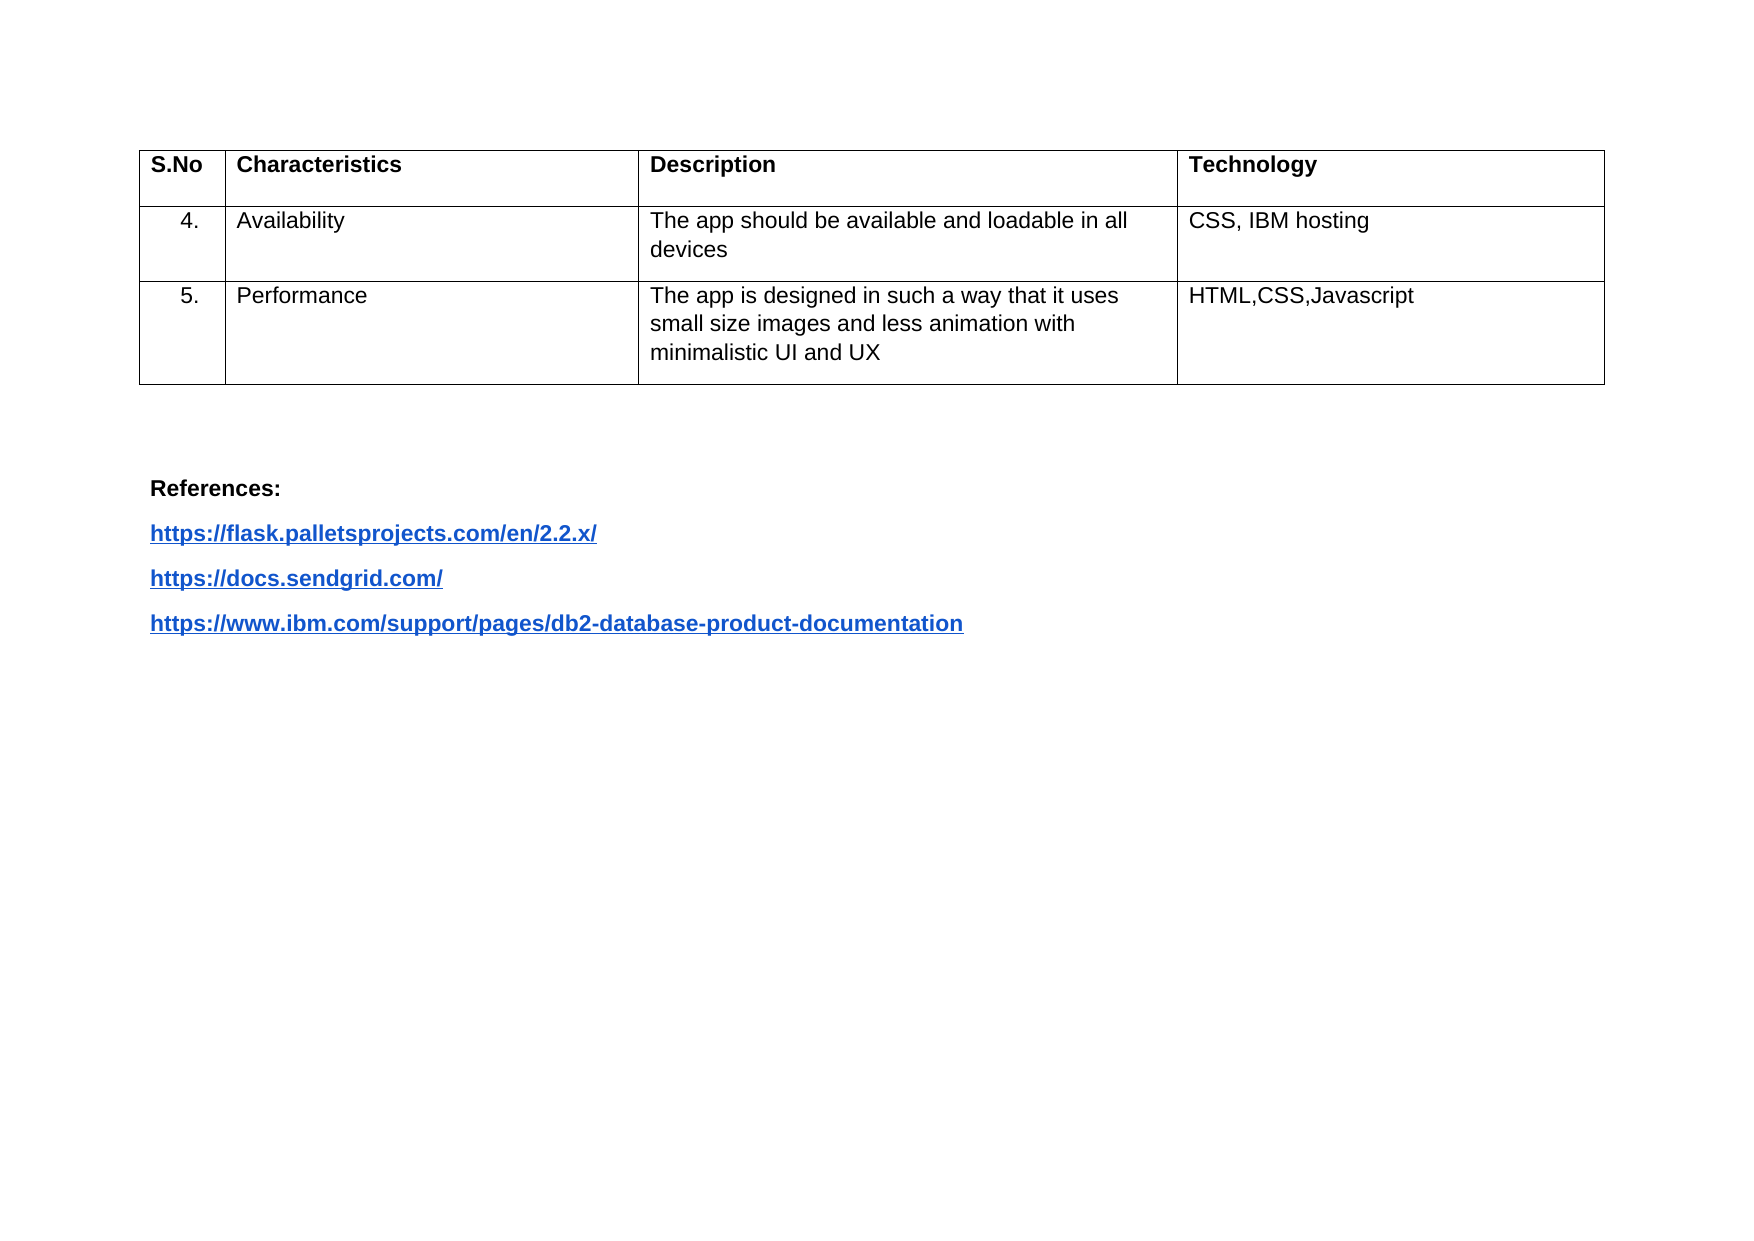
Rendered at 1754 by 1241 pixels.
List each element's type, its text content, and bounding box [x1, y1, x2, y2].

text https://www.ibm.com/support/pages/db2-database-product-documentation [150, 610, 1665, 637]
table_header Characteristics [226, 151, 638, 206]
text https://flask.palletsprojects.com/en/2.2.x/ [150, 520, 1665, 546]
text https://docs.sendgrid.com/ [150, 565, 1665, 592]
table_cell The app is designed in such a way that it uses small size images and less animation with minimalistic UI and UX [639, 282, 1177, 384]
table_cell The app should be available and loadable in all devices [639, 207, 1177, 281]
table_header Description [639, 151, 1177, 206]
table_cell Performance [226, 282, 638, 384]
table_header Technology [1178, 151, 1604, 206]
table_cell Availability [226, 207, 638, 281]
text References: [150, 475, 1665, 501]
table_cell [140, 282, 225, 384]
table_cell CSS, IBM hosting [1178, 207, 1604, 281]
table_cell HTML,CSS,Javascript [1178, 282, 1604, 384]
table_header S.No [140, 151, 225, 206]
table_cell [140, 207, 225, 281]
